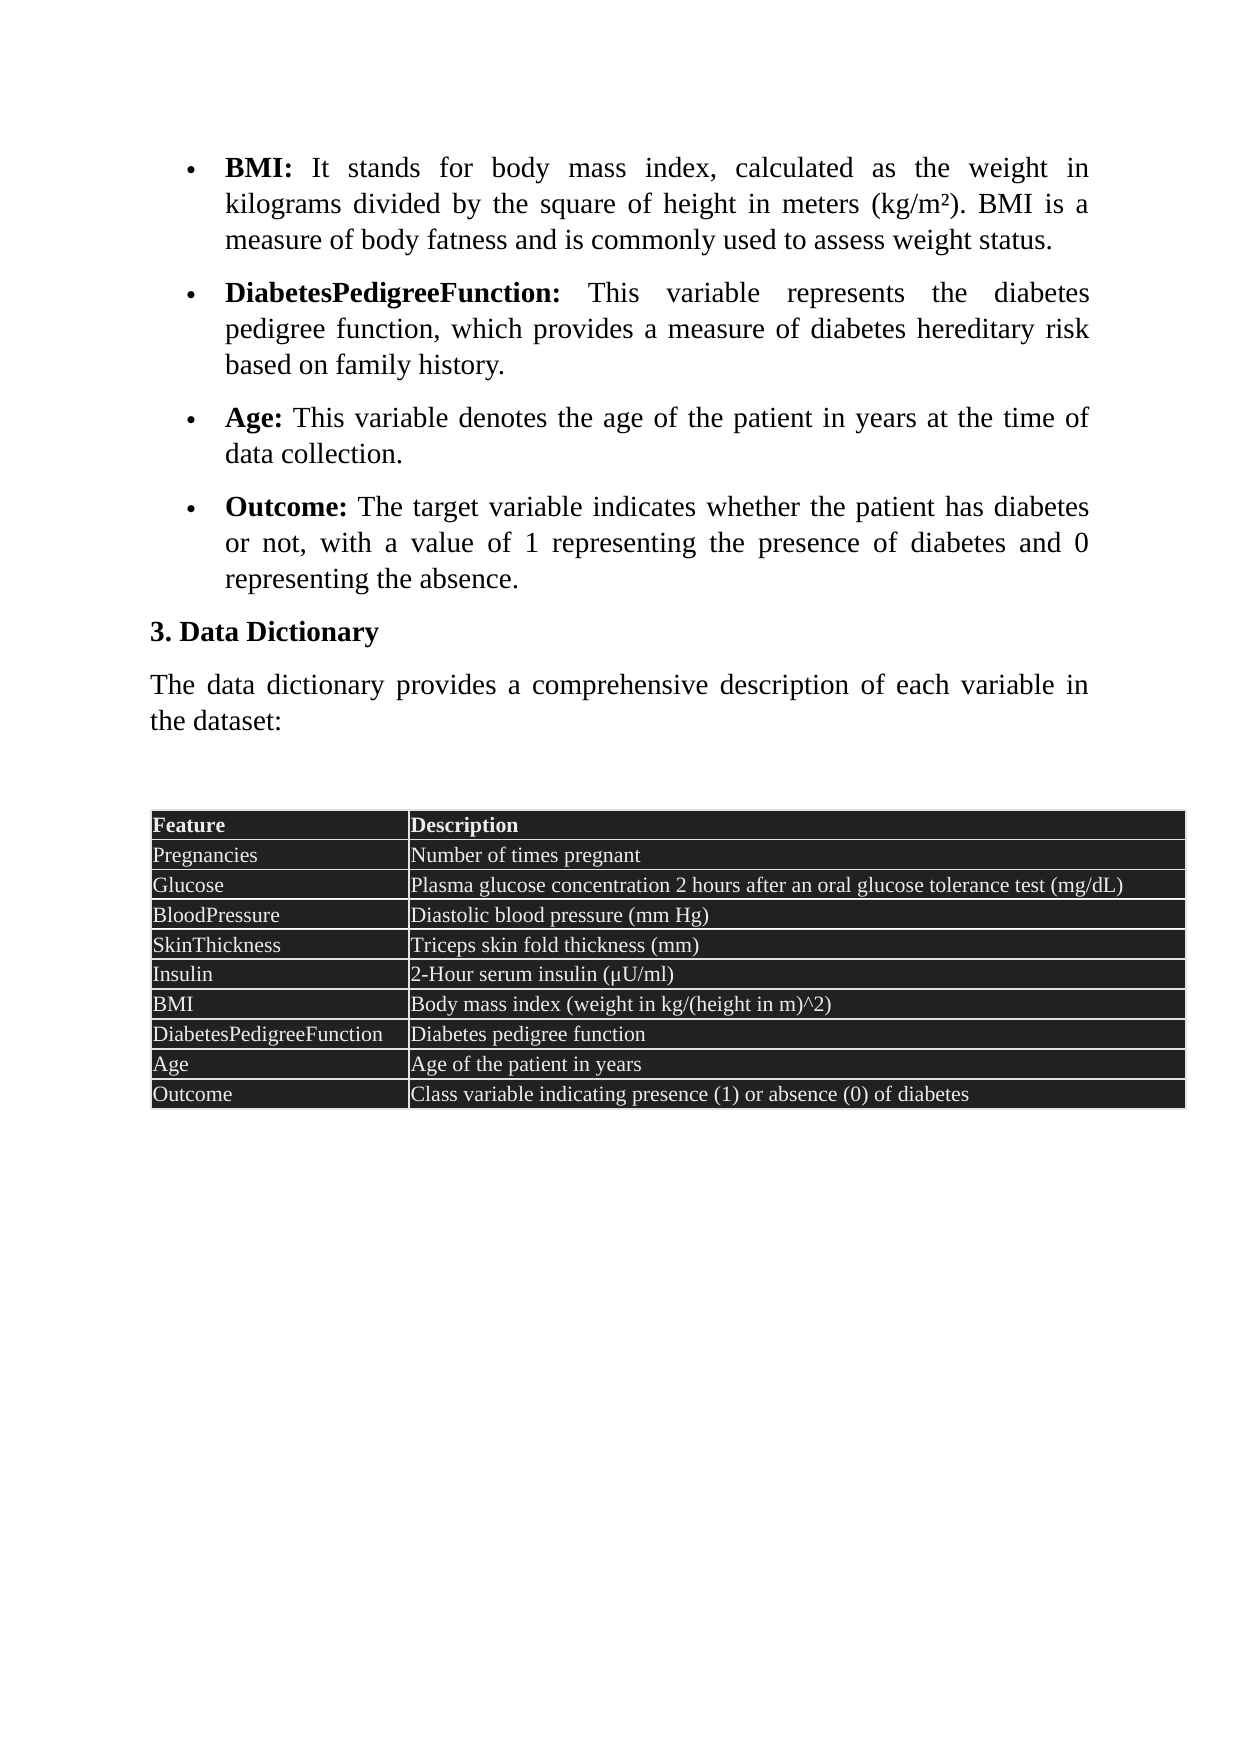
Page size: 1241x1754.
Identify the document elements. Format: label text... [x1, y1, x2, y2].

table_cell 2-Hour serum insulin (μU/ml) [410, 960, 1185, 988]
list BMI: It stands for body mass index, calculated as the weight in kilograms divided by the square of height in meters (kg/m²). BMI is a measure of body fatness and is commonly used to assess weight status. [187, 150, 1090, 256]
table_cell Body mass index (weight in kg/(height in m)^2) [410, 990, 1185, 1018]
list Outcome: The target variable indicates whether the patient has diabetes or not, with a value of 1 representing the presence of diabetes and 0 representing the absence. [187, 489, 1090, 595]
table_cell Age [152, 1050, 408, 1078]
table_cell Number of times pregnant [410, 840, 1185, 869]
table_cell DiabetesPedigreeFunction [152, 1020, 408, 1048]
table_cell Outcome [152, 1080, 408, 1108]
table_cell Triceps skin fold thickness (mm) [410, 930, 1185, 958]
table_cell Class variable indicating presence (1) or absence (0) of diabetes [410, 1080, 1185, 1108]
table_header Feature [152, 811, 408, 839]
text The data dictionary provides a comprehensive description of each variable in the dataset: [150, 667, 1090, 737]
table_cell BloodPressure [152, 900, 408, 928]
table_cell Diabetes pedigree function [410, 1020, 1185, 1048]
table_cell Age of the patient in years [410, 1050, 1185, 1078]
table_cell Insulin [152, 960, 408, 988]
table_cell BMI [152, 990, 408, 1018]
table_cell SkinThickness [152, 930, 408, 958]
list Age: This variable denotes the age of the patient in years at the time of data collection. [187, 400, 1090, 470]
table_cell Diastolic blood pressure (mm Hg) [410, 900, 1185, 928]
list DiabetesPedigreeFunction: This variable represents the diabetes pedigree function, which provides a measure of diabetes hereditary risk based on family history. [187, 275, 1090, 381]
table_cell Glucose [152, 870, 408, 898]
text 3. Data Dictionary [150, 614, 1090, 648]
table_header Description [410, 811, 1185, 839]
table_cell Pregnancies [152, 840, 408, 869]
table_cell Plasma glucose concentration 2 hours after an oral glucose tolerance test (mg/dL) [410, 870, 1185, 898]
